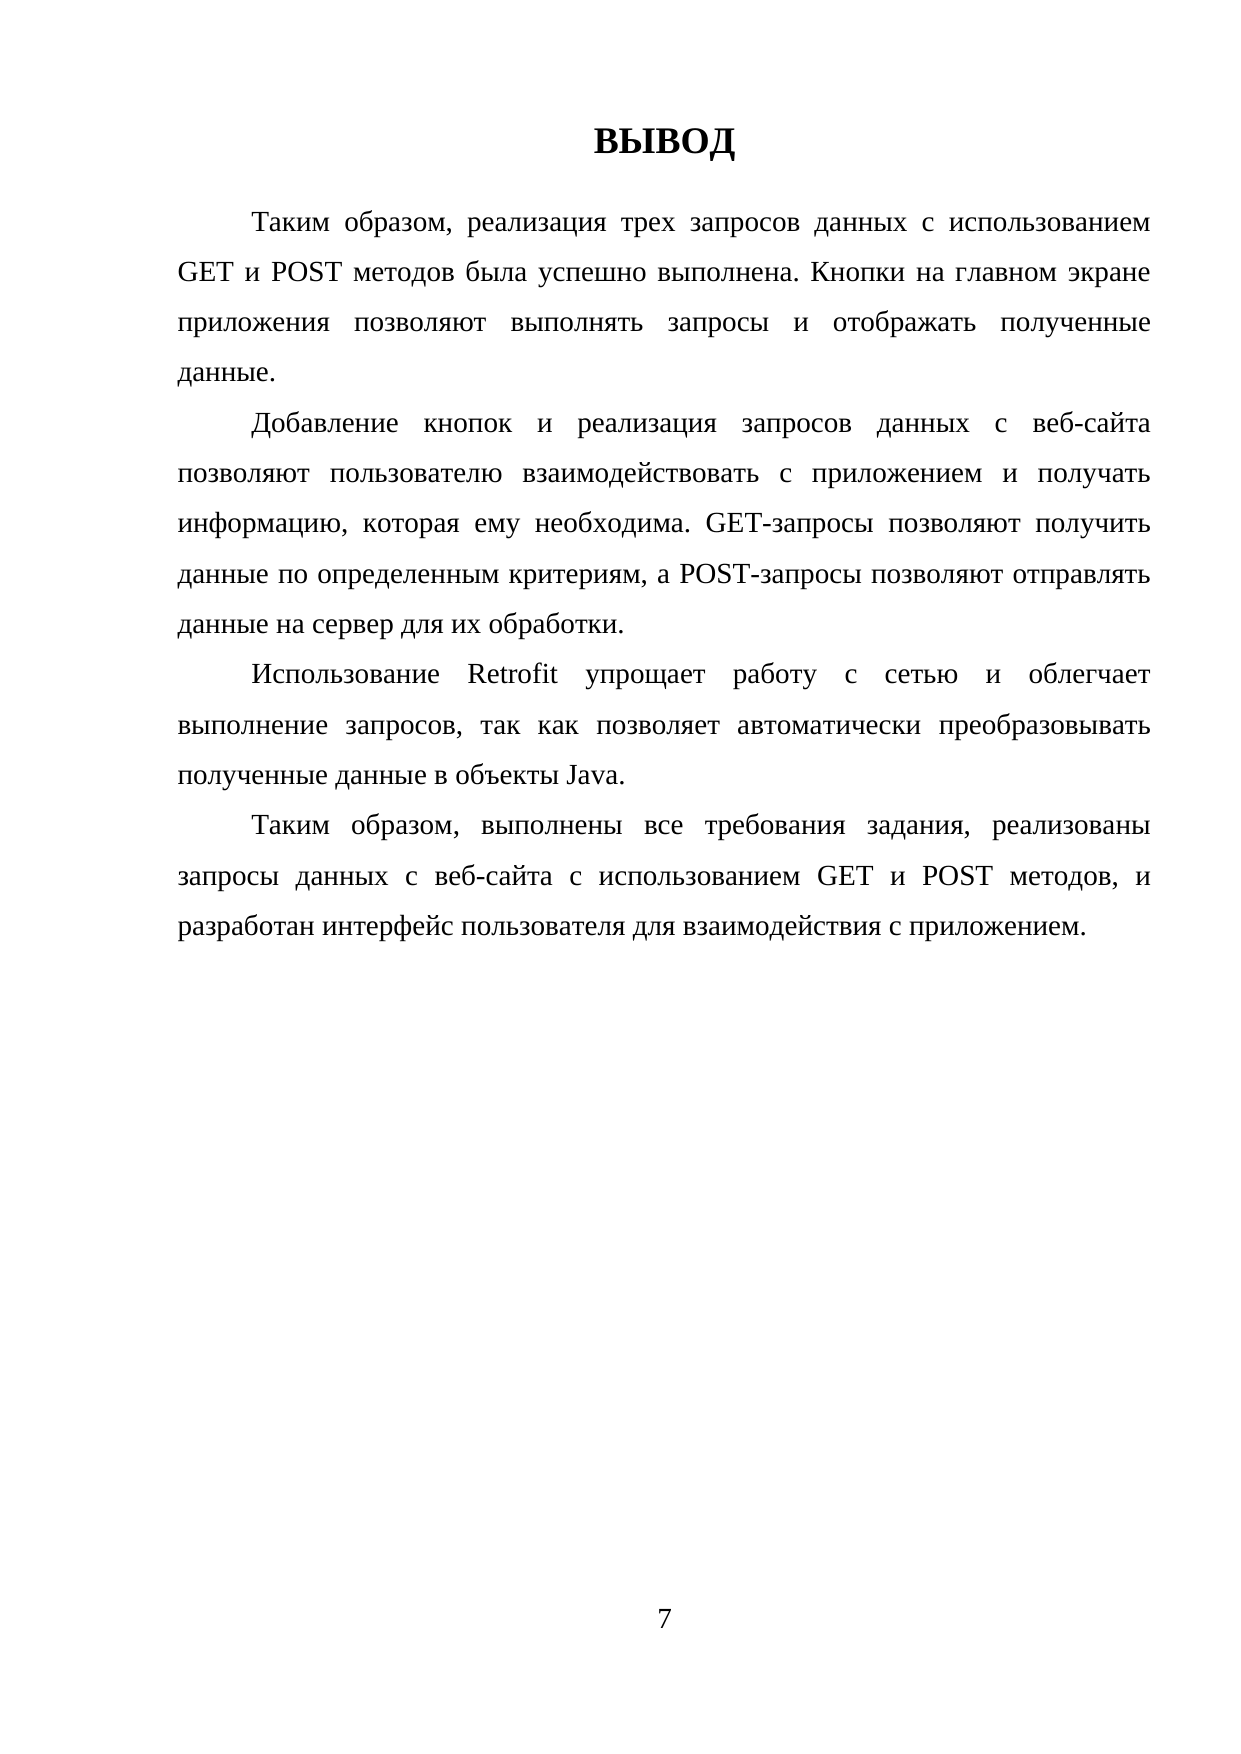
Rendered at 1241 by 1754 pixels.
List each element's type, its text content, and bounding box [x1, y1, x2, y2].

text Использование Retrofit упрощает работу с сетью и облегчает выполнение запросов, так как позволяет автоматически преобразовывать полученные данные в объекты Java. [177, 656, 1152, 791]
text Таким образом, выполнены все требования задания, реализованы запросы данных с веб-сайта с использованием GET и POST методов, и разработан интерфейс пользователя для взаимодействия с приложением. [177, 807, 1152, 942]
text Таким образом, реализация трех запросов данных с использованием GET и POST методов была успешно выполнена. Кнопки на главном экране приложения позволяют выполнять запросы и отображать полученные данные. [177, 204, 1152, 388]
text Добавление кнопок и реализация запросов данных с веб-сайта позволяют пользователю взаимодействовать с приложением и получать информацию, которая ему необходима. GET-запросы позволяют получить данные по определенным критериям, а POST-запросы позволяют отправлять данные на сервер для их обработки. [177, 405, 1152, 640]
subtitle ВЫВОД [177, 118, 1152, 161]
